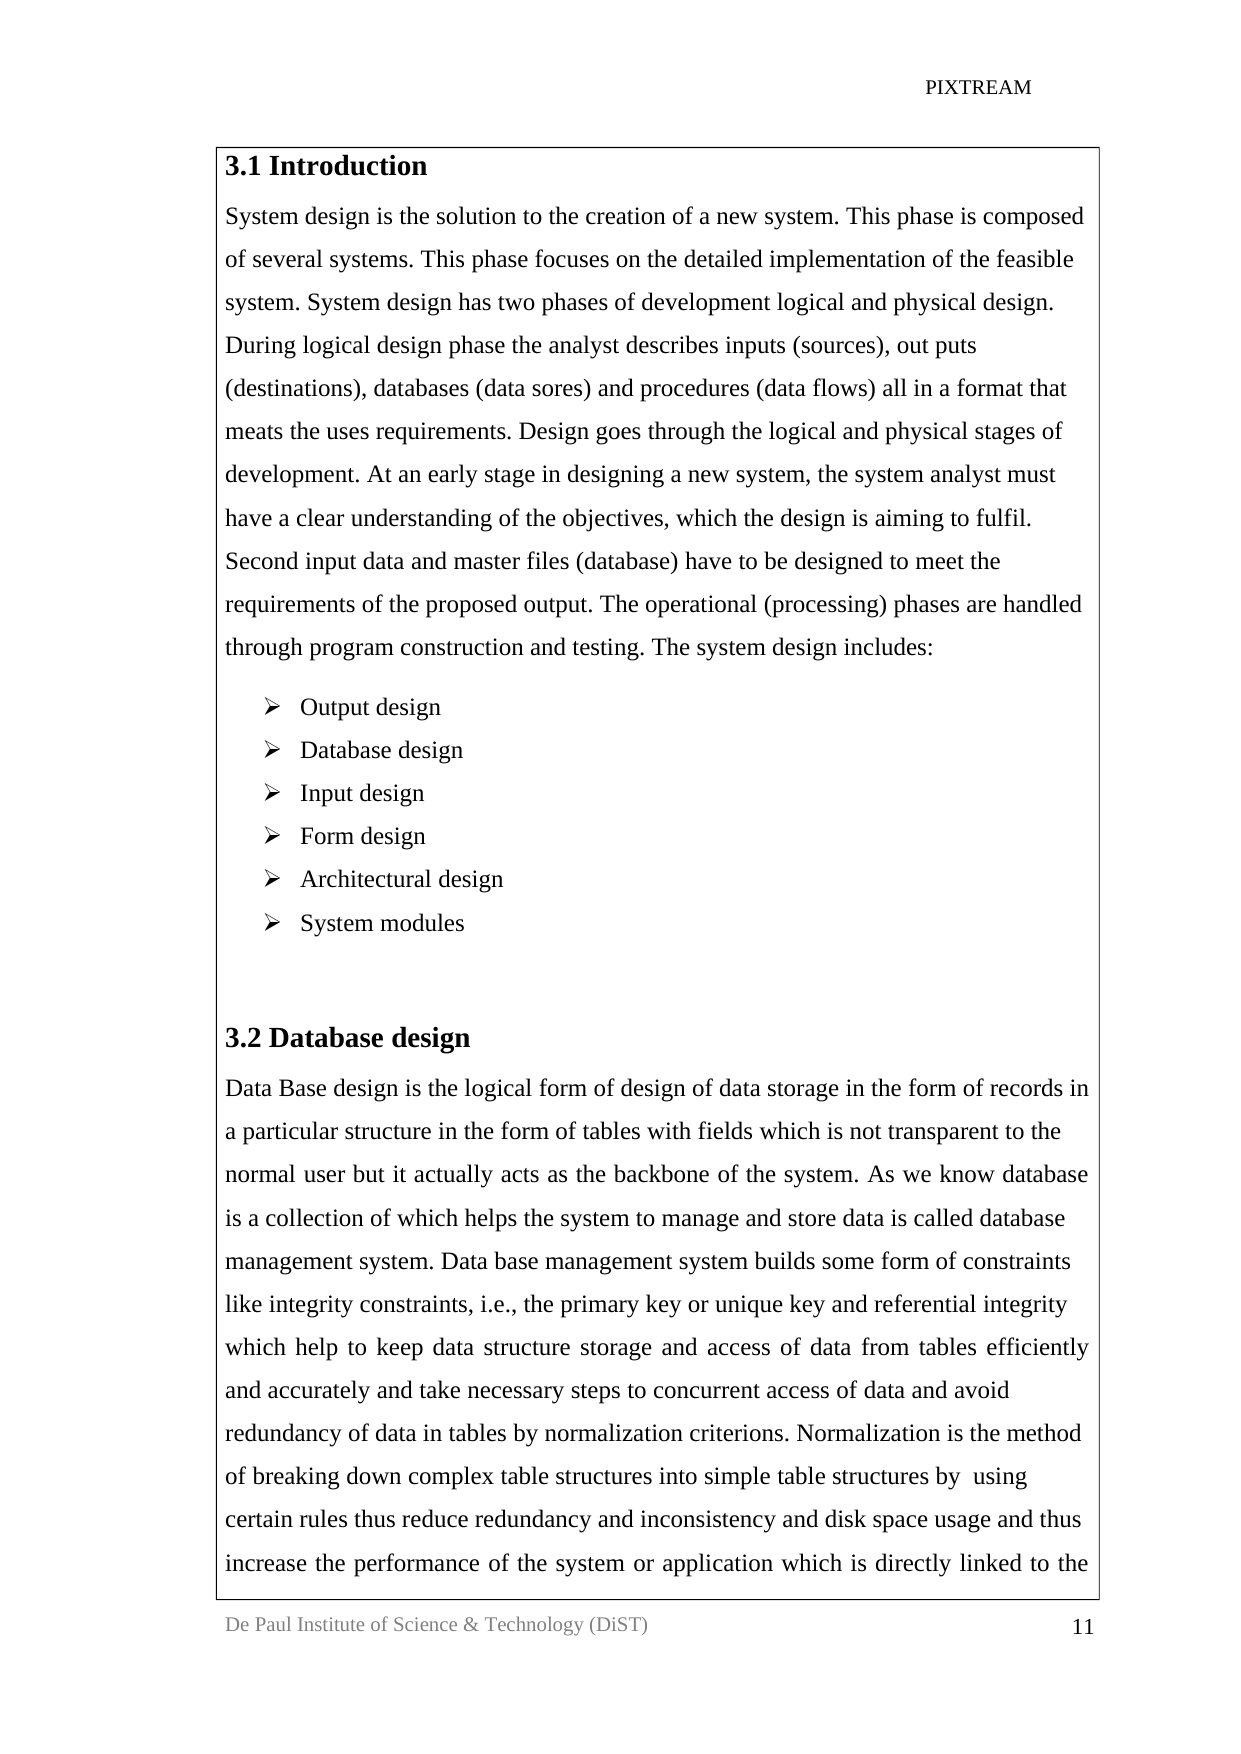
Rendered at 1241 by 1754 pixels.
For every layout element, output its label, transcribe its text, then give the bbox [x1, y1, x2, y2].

list Form design [262, 821, 1103, 850]
list Output design [262, 692, 1103, 721]
subtitle Database design [225, 1020, 1103, 1054]
text System design is the solution to the creation of a new system. This phase is composed of several systems. This phase focuses on the detailed implementation of the feasible system. System design has two phases of development logical and physical design. During logical design phase the analyst describes inputs (sources), out puts (destinations), databases (data sores) and procedures (data flows) all in a format that meats the uses requirements. Design goes through the logical and physical stages of development. At an early stage in designing a new system, the system analyst must have a clear understanding of the objectives, which the design is aiming to fulfil. Second input data and master files (database) have to be designed to meet the requirements of the proposed output. The operational (processing) phases are handled through program construction and testing. The system design includes: [225, 201, 1090, 661]
list Database design [262, 735, 1103, 764]
subtitle Introduction [225, 148, 1103, 182]
text Data Base design is the logical form of design of data storage in the form of records in a particular structure in the form of tables with fields which is not transparent to the normal user but it actually acts as the backbone of the system. As we know database is a collection of which helps the system to manage and store data is called database management system. Data base management system builds some form of constraints like integrity constraints, i.e., the primary key or unique key and referential integrity which help to keep data structure storage and access of data from tables efficiently and accurately and take necessary steps to concurrent access of data and avoid redundancy of data in tables by normalization criterions. Normalization is the method of breaking down complex table structures into simple table structures by using certain rules thus reduce redundancy and inconsistency and disk space usage and thus increase the performance of the system or application which is directly linked to the [225, 1073, 1090, 1576]
list Architectural design [262, 864, 1103, 893]
list System modules [262, 908, 1103, 937]
list Input design [262, 778, 1103, 807]
